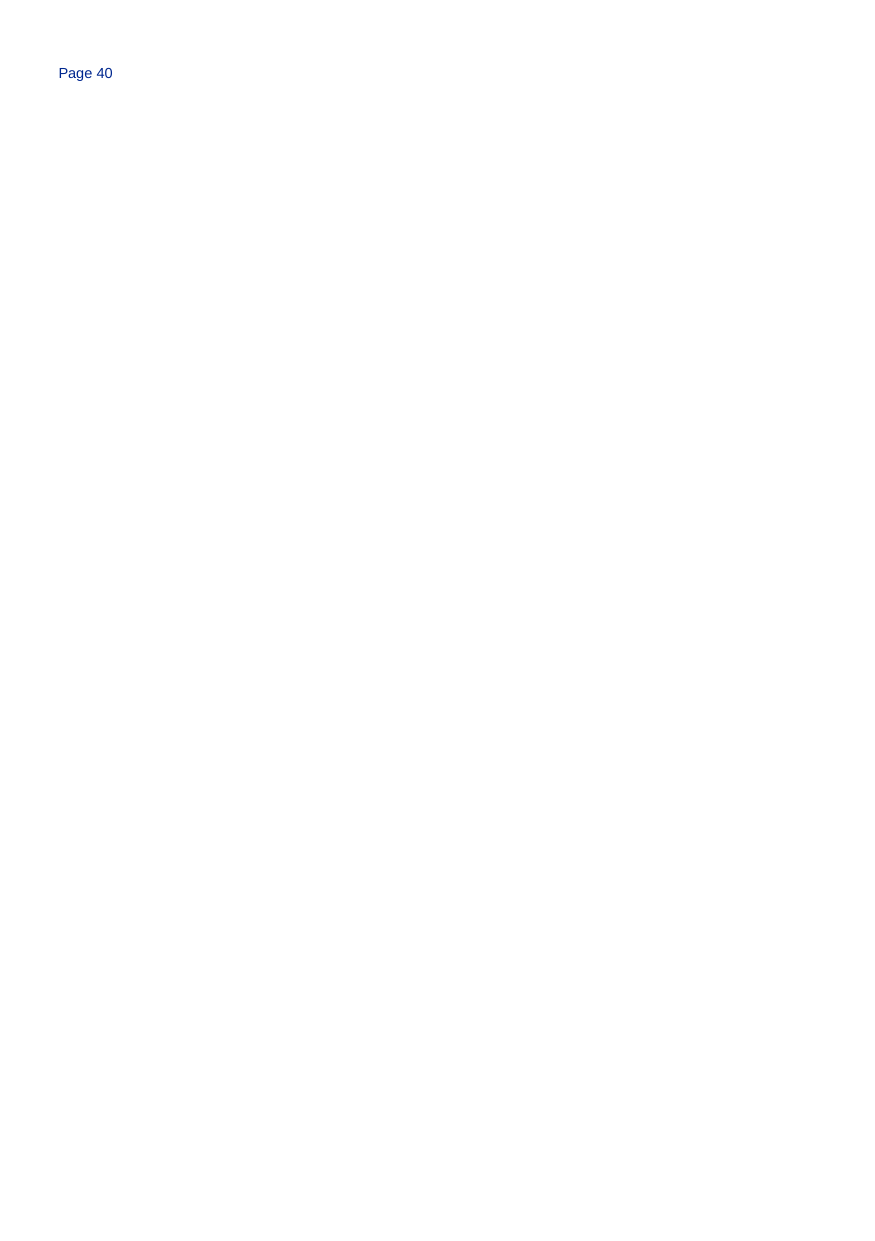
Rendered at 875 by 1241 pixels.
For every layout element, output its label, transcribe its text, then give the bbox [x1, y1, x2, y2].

text Page 40 [58, 65, 814, 82]
